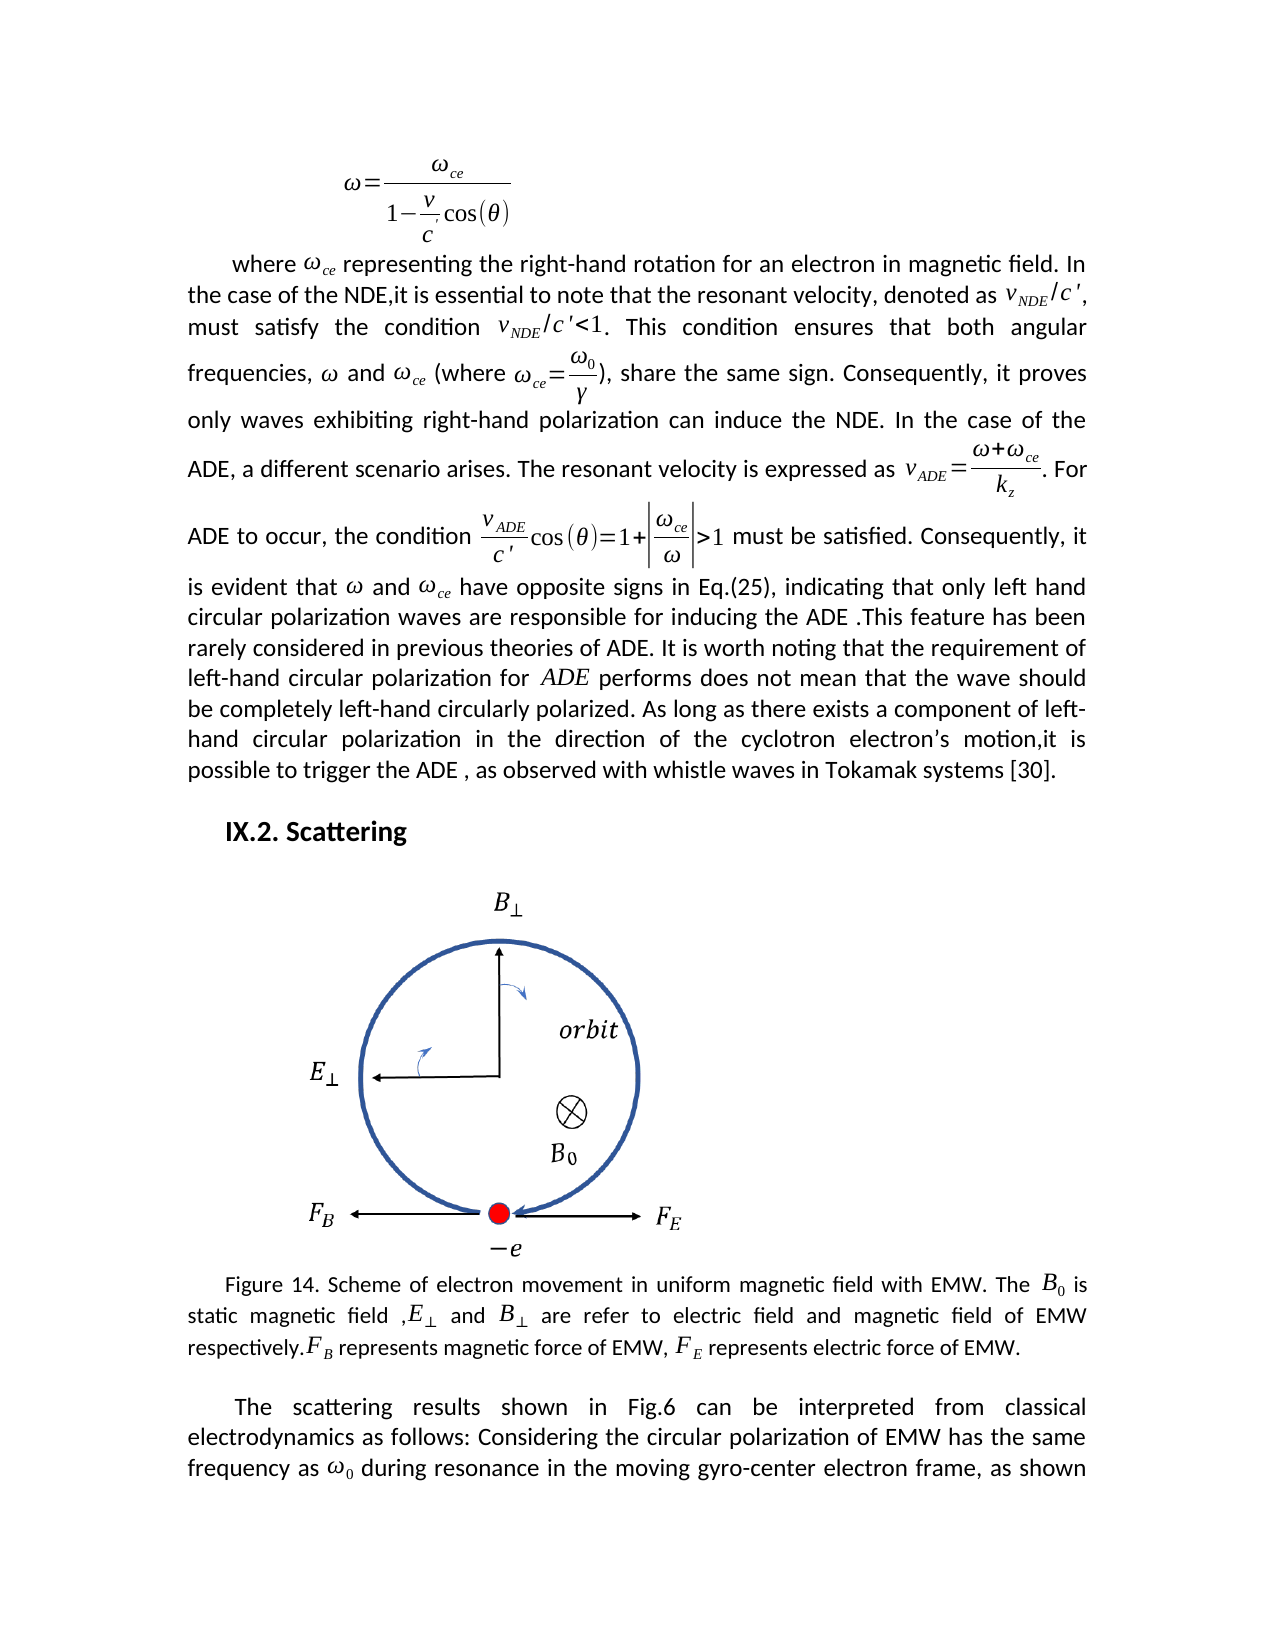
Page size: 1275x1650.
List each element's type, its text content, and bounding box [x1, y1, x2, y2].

text Figure 14. Scheme of electron movement in uniform magnetic field with EMW. The is static magnetic field , and are refer to electric field and magnetic field of EMW respectively. represents magnetic force of EMW, represents electric force of EMW. [187, 1268, 1087, 1363]
text where representing the right-hand rotation for an electron in magnetic field. In the case of the NDE,it is essential to note that the resonant velocity, denoted as , must satisfy the condition . This condition ensures that both angular frequencies, and (where ), share the same sign. Consequently, it proves only waves exhibiting right-hand polarization can induce the NDE. In the case of the ADE, a different scenario arises. The resonant velocity is expressed as . For ADE to occur, the condition must be satisfied. Consequently, it is evident that and have opposite signs in Eq.(25), indicating that only left hand circular polarization waves are responsible for inducing the ADE .This feature has been rarely considered in previous theories of ADE. It is worth noting that the requirement of left-hand circular polarization for performs does not mean that the wave should be completely left-hand circularly polarized. As long as there exists a component of left-hand circular polarization in the direction of the cyclotron electron’s motion,it is possible to trigger the ADE , as observed with whistle waves in Tokamak systems [30]. [187, 247, 1087, 785]
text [187, 1391, 1087, 1483]
subtitle IX.2. Scattering [187, 813, 1087, 849]
text (25) [187, 150, 1087, 247]
picture [225, 879, 749, 1269]
